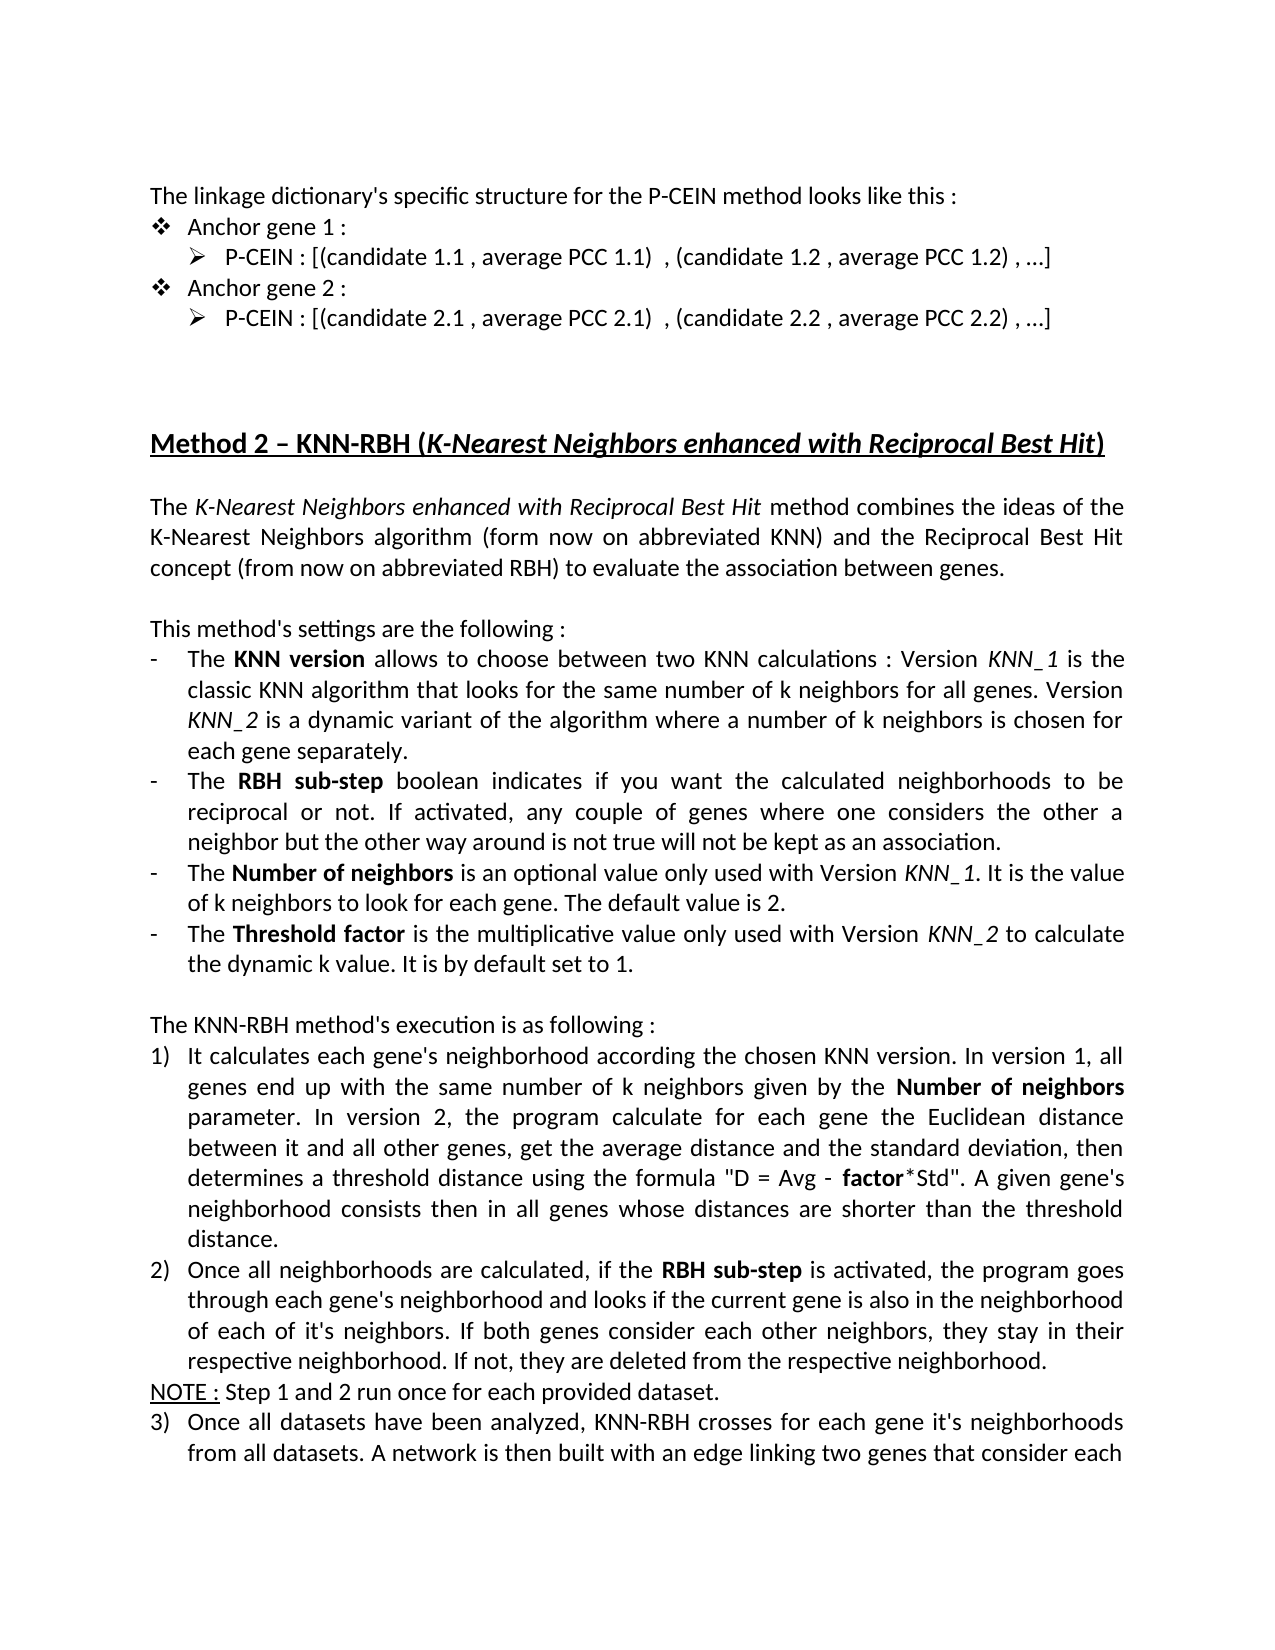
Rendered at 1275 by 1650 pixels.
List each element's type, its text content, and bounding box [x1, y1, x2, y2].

list P-CEIN : [(candidate 1.1 , average PCC 1.1) , (candidate 1.2 , average PCC 1.2) , …] [187, 242, 1125, 272]
list The KNN version allows to choose between two KNN calculations : Version KNN_1 is the classic KNN algorithm that looks for the same number of k neighbors for all genes. Version KNN_2 is a dynamic variant of the algorithm where a number of k neighbors is chosen for each gene separately. [150, 643, 1125, 766]
list Anchor gene 2 : [150, 272, 1125, 303]
text Method 2 – KNN-RBH (K-Nearest Neighbors enhanced with Reciprocal Best Hit) [150, 425, 1125, 460]
text The linkage dictionary's specific structure for the P-CEIN method looks like this : [150, 181, 1125, 211]
list P-CEIN : [(candidate 2.1 , average PCC 2.1) , (candidate 2.2 , average PCC 2.2) , …] [187, 303, 1125, 333]
list The Threshold factor is the multiplicative value only used with Version KNN_2 to calculate the dynamic k value. It is by default set to 1. [150, 918, 1125, 979]
list The Number of neighbors is an optional value only used with Version KNN_1. It is the value of k neighbors to look for each gene. The default value is 2. [150, 857, 1125, 918]
text The KNN-RBH method's execution is as following : [150, 1010, 1125, 1040]
text The K-Nearest Neighbors enhanced with Reciprocal Best Hit method combines the ideas of the K-Nearest Neighbors algorithm (form now on abbreviated KNN) and the Reciprocal Best Hit concept (from now on abbreviated RBH) to evaluate the association between genes. [150, 491, 1125, 582]
text This method's settings are the following : [150, 613, 1125, 643]
text NOTE : Step 1 and 2 run once for each provided dataset. [150, 1376, 1125, 1406]
list The RBH sub-step boolean indicates if you want the calculated neighborhoods to be reciprocal or not. If activated, any couple of genes where one considers the other a neighbor but the other way around is not true will not be kept as an association. [150, 766, 1125, 857]
list Anchor gene 1 : [150, 211, 1125, 242]
